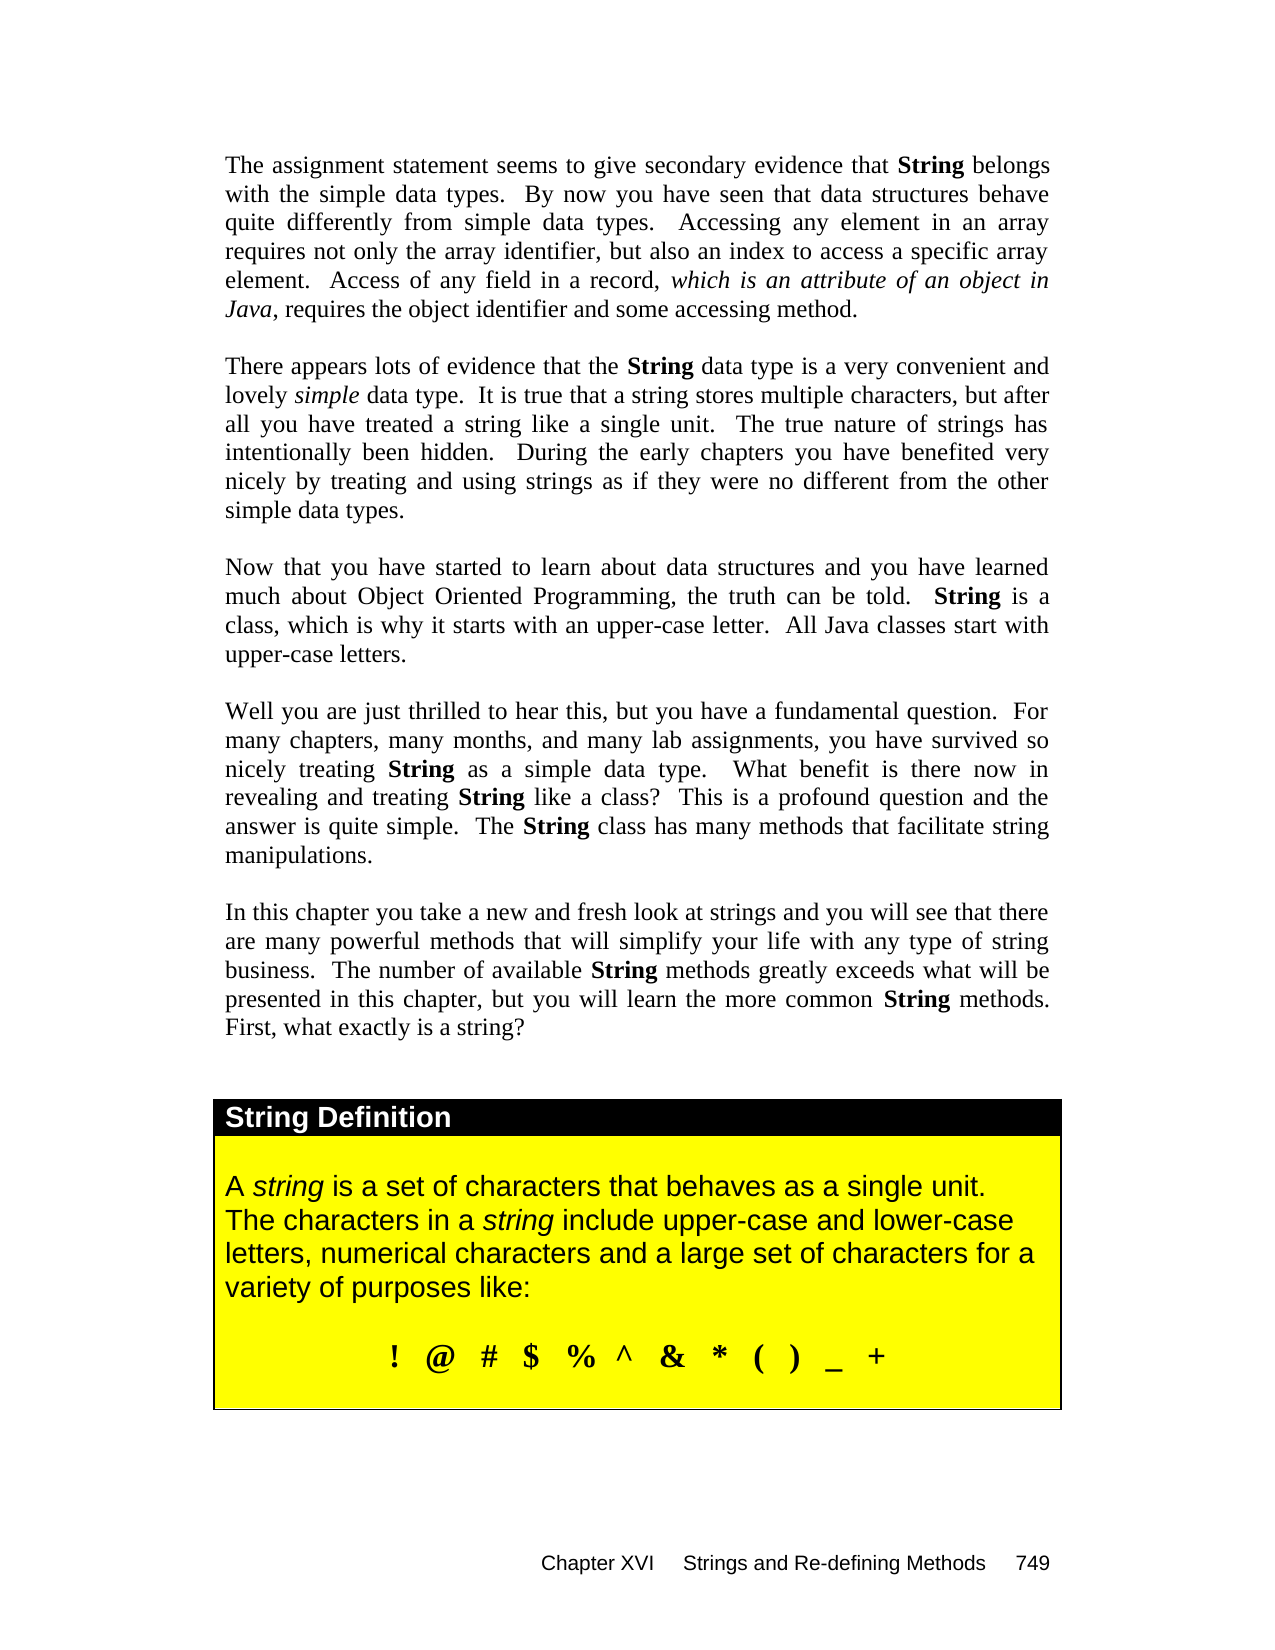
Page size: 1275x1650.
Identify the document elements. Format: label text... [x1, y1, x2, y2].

text Well you are just thrilled to hear this, but you have a fundamental question. For many chapters, many months, and many lab assignments, you have survived so nicely treating String as a simple data type. What benefit is there now in revealing and treating String like a class? This is a profound question and the answer is quite simple. The String class has many methods that facilitate string manipulations. [225, 696, 1050, 869]
text The assignment statement seems to give secondary evidence that String belongs with the simple data types. By now you have seen that data structures behave quite differently from simple data types. Accessing any element in an array requires not only the array identifier, but also an index to access a specific array element. Access of any field in a record, which is an attribute of an object in Java, requires the object identifier and some accessing method. [225, 150, 1050, 322]
table_cell A string is a set of characters that behaves as a single unit. The characters in a string include upper-case and lower-case letters, numerical characters and a large set of characters for a variety of purposes like: ! @ # $ % ^ & * ( ) _ + [215, 1136, 1060, 1408]
text Now that you have started to learn about data structures and you have learned much about Object Oriented Programming, the truth can be told. String is a class, which is why it starts with an upper-case letter. All Java classes start with upper-case letters. [225, 552, 1050, 667]
table_header String Definition [215, 1100, 1060, 1134]
text There appears lots of evidence that the String data type is a very convenient and lovely simple data type. It is true that a string stores multiple characters, but after all you have treated a string like a single unit. The true nature of strings has intentionally been hidden. During the early chapters you have benefited very nicely by treating and using strings as if they were no different from the other simple data types. [225, 351, 1050, 524]
text In this chapter you take a new and fresh look at strings and you will see that there are many powerful methods that will simplify your life with any type of string business. The number of available String methods greatly exceeds what will be presented in this chapter, but you will learn the more common String methods. First, what exactly is a string? [225, 897, 1050, 1041]
